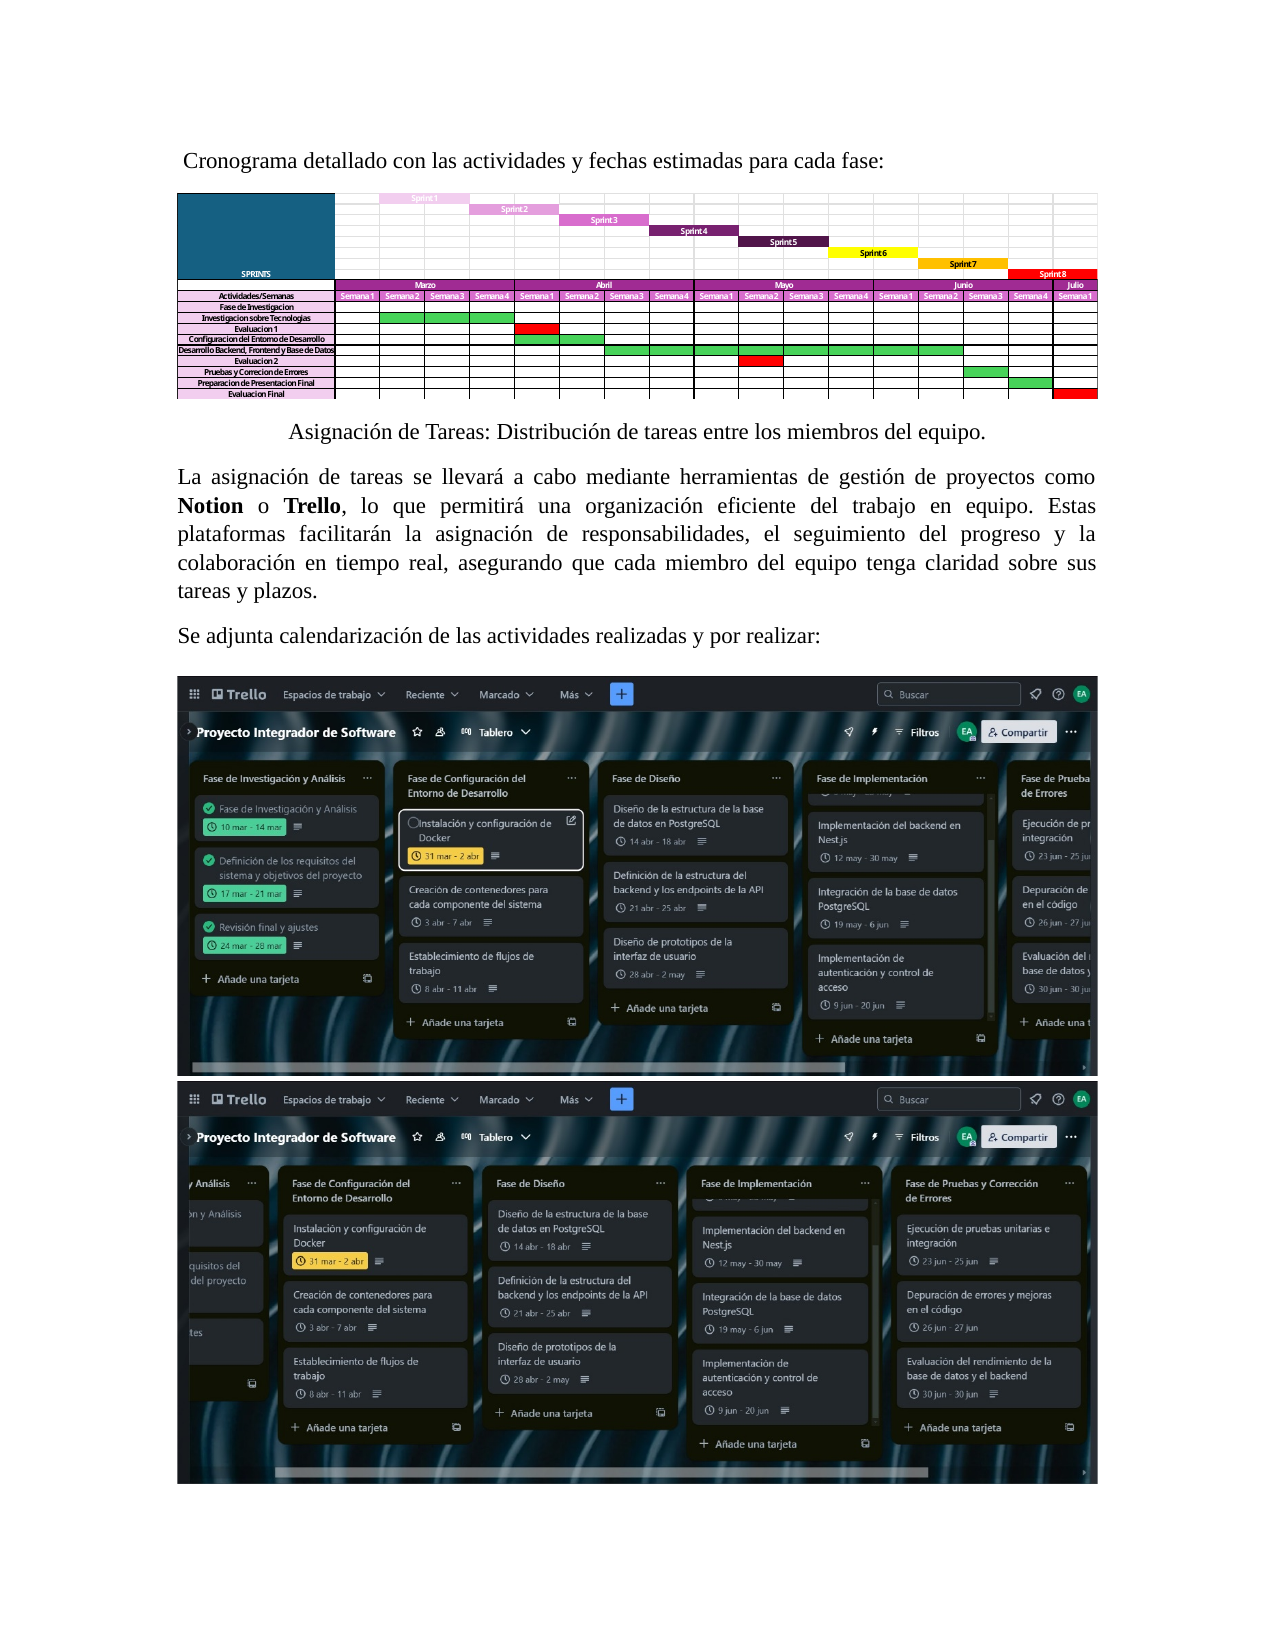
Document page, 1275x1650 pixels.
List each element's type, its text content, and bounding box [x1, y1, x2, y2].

picture [177, 676, 1098, 1076]
text Asignación de Tareas: Distribución de tareas entre los miembros del equipo. [177, 418, 1098, 445]
text Se adjunta calendarización de las actividades realizadas y por realizar: [177, 622, 1098, 649]
text Cronograma detallado con las actividades y fechas estimadas para cada fase: [177, 148, 1098, 174]
text La asignación de tareas se llevará a cabo mediante herramientas de gestión de proyectos como Notion o Trello, lo que permitirá una organización eficiente del trabajo en equipo. Estas plataformas facilitarán la asignación de responsabilidades, el seguimiento del progreso y la colaboración en tiempo real, asegurando que cada miembro del equipo tenga claridad sobre sus tareas y plazos. [177, 463, 1098, 603]
picture [177, 1081, 1098, 1484]
